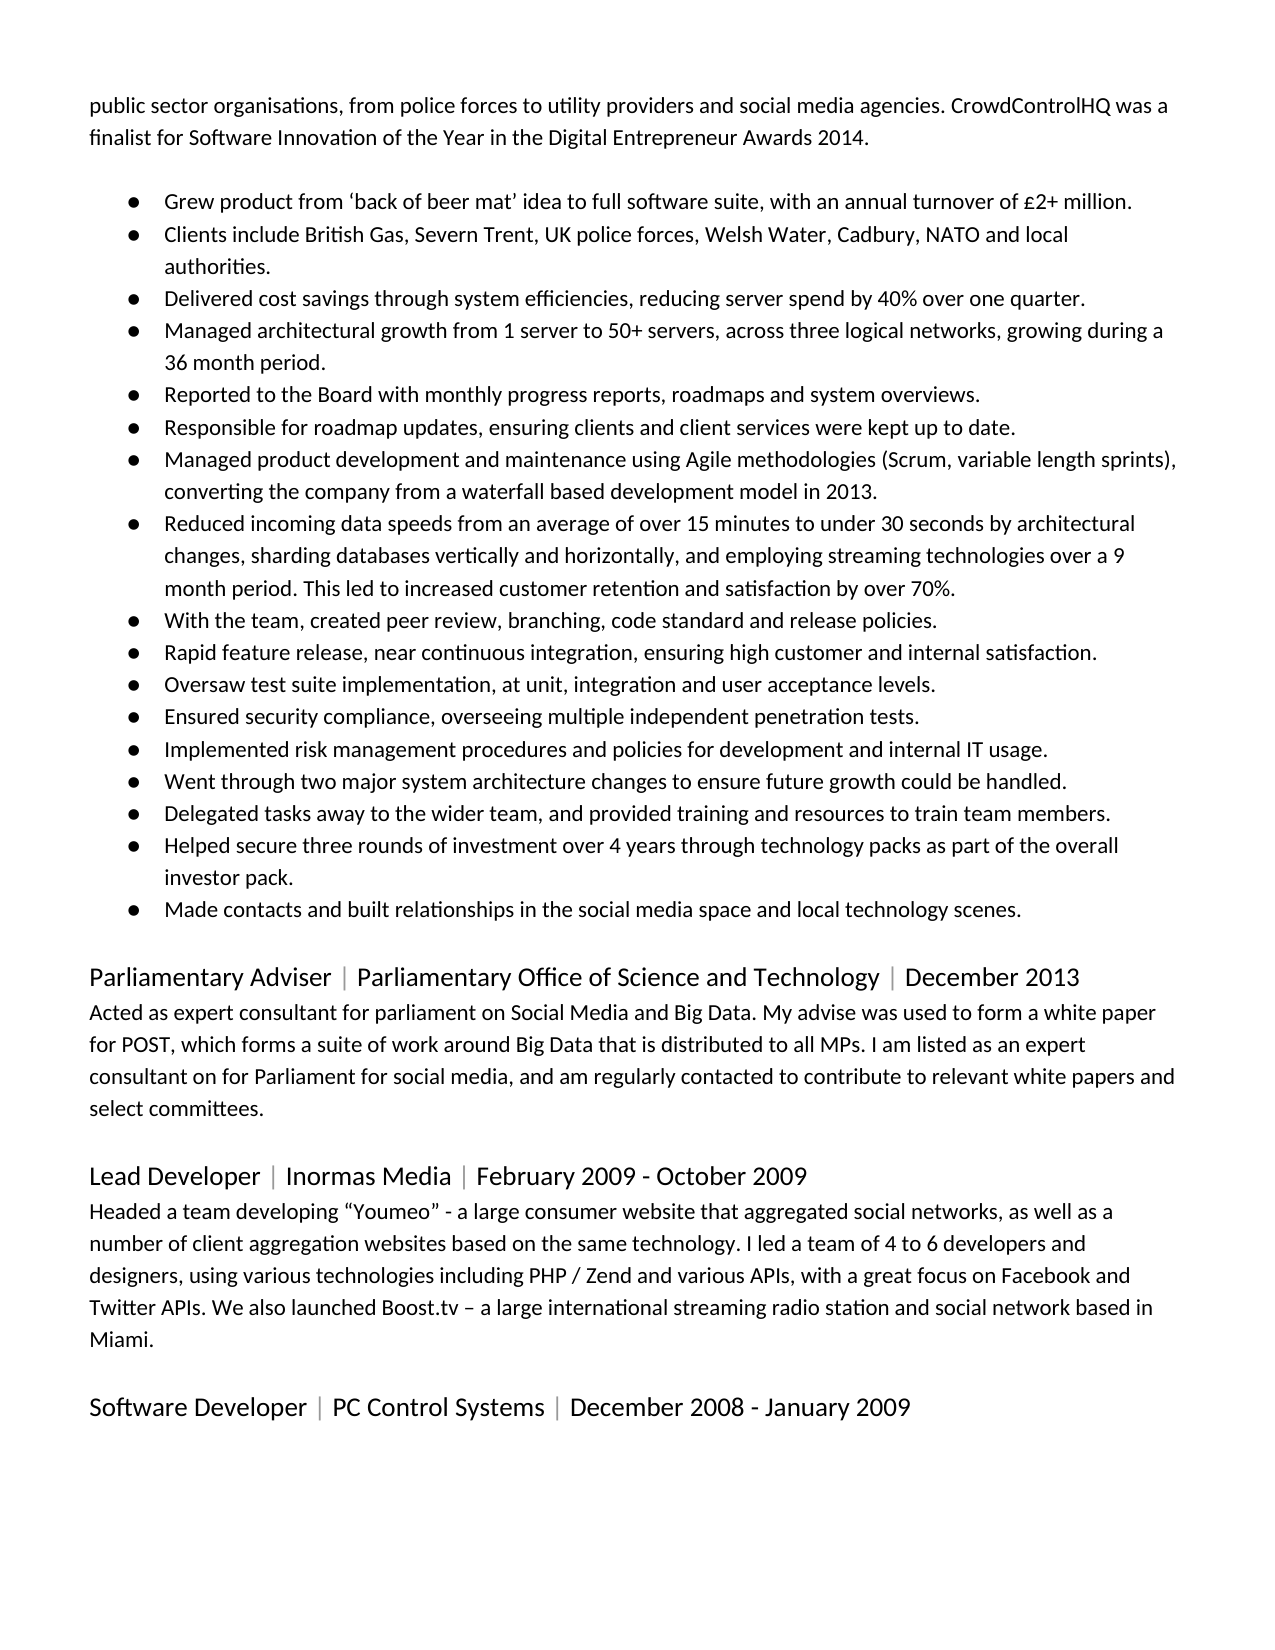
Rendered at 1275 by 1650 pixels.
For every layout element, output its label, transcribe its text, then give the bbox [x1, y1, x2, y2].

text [89, 91, 1181, 151]
list Managed product development and maintenance using Agile methodologies (Scrum, variable length sprints), converting the company from a waterfall based development model in 2013. [127, 445, 1181, 505]
text Acted as expert consultant for parliament on Social Media and Big Data. My advise was used to form a white paper for POST, which forms a suite of work around Big Data that is distributed to all MPs. I am listed as an expert consultant on for Parliament for social media, and am regularly contacted to contribute to relevant white papers and select committees. [89, 998, 1181, 1122]
list Went through two major system architecture changes to ensure future growth could be handled. [127, 767, 1181, 795]
list Managed architectural growth from 1 server to 50+ servers, across three logical networks, growing during a 36 month period. [127, 316, 1181, 376]
list Responsible for roadmap updates, ensuring clients and client services were kept up to date. [127, 413, 1181, 441]
text Lead Developer | Inormas Media | February 2009 - October 2009 [89, 1159, 1181, 1192]
list Clients include British Gas, Severn Trent, UK police forces, Welsh Water, Cadbury, NATO and local authorities. [127, 220, 1181, 280]
subtitle Parliamentary Adviser | Parliamentary Office of Science and Technology | December 2013 [89, 960, 1181, 993]
text Headed a team developing “Youmeo” - a large consumer website that aggregated social networks, as well as a number of client aggregation websites based on the same technology. I led a team of 4 to 6 developers and designers, using various technologies including PHP / Zend and various APIs, with a great focus on Facebook and Twitter APIs. We also launched Boost.tv – a large international streaming radio station and social network based in Miami. [89, 1197, 1181, 1353]
list Helped secure three rounds of investment over 4 years through technology packs as part of the overall investor pack. [127, 831, 1181, 891]
list Rapid feature release, near continuous integration, ensuring high customer and internal satisfaction. [127, 638, 1181, 666]
list Implemented risk management procedures and policies for development and internal IT usage. [127, 735, 1181, 763]
list Grew product from ‘back of beer mat’ idea to full software suite, with an annual turnover of £2+ million. [127, 187, 1181, 216]
list Made contacts and built relationships in the social media space and local technology scenes. [127, 896, 1181, 924]
list Reduced incoming data speeds from an average of over 15 minutes to under 30 seconds by architectural changes, sharding databases vertically and horizontally, and employing streaming technologies over a 9 month period. This led to increased customer retention and satisfaction by over 70%. [127, 509, 1181, 602]
text Software Developer | PC Control Systems | December 2008 - January 2009 [89, 1390, 1181, 1423]
list Delegated tasks away to the wider team, and provided training and resources to train team members. [127, 799, 1181, 827]
list Reported to the Board with monthly progress reports, roadmaps and system overviews. [127, 381, 1181, 409]
list Oversaw test suite implementation, at unit, integration and user acceptance levels. [127, 670, 1181, 698]
list Delivered cost savings through system efficiencies, reducing server spend by 40% over one quarter. [127, 284, 1181, 312]
list Ensured security compliance, overseeing multiple independent penetration tests. [127, 702, 1181, 731]
list With the team, created peer review, branching, code standard and release policies. [127, 606, 1181, 634]
